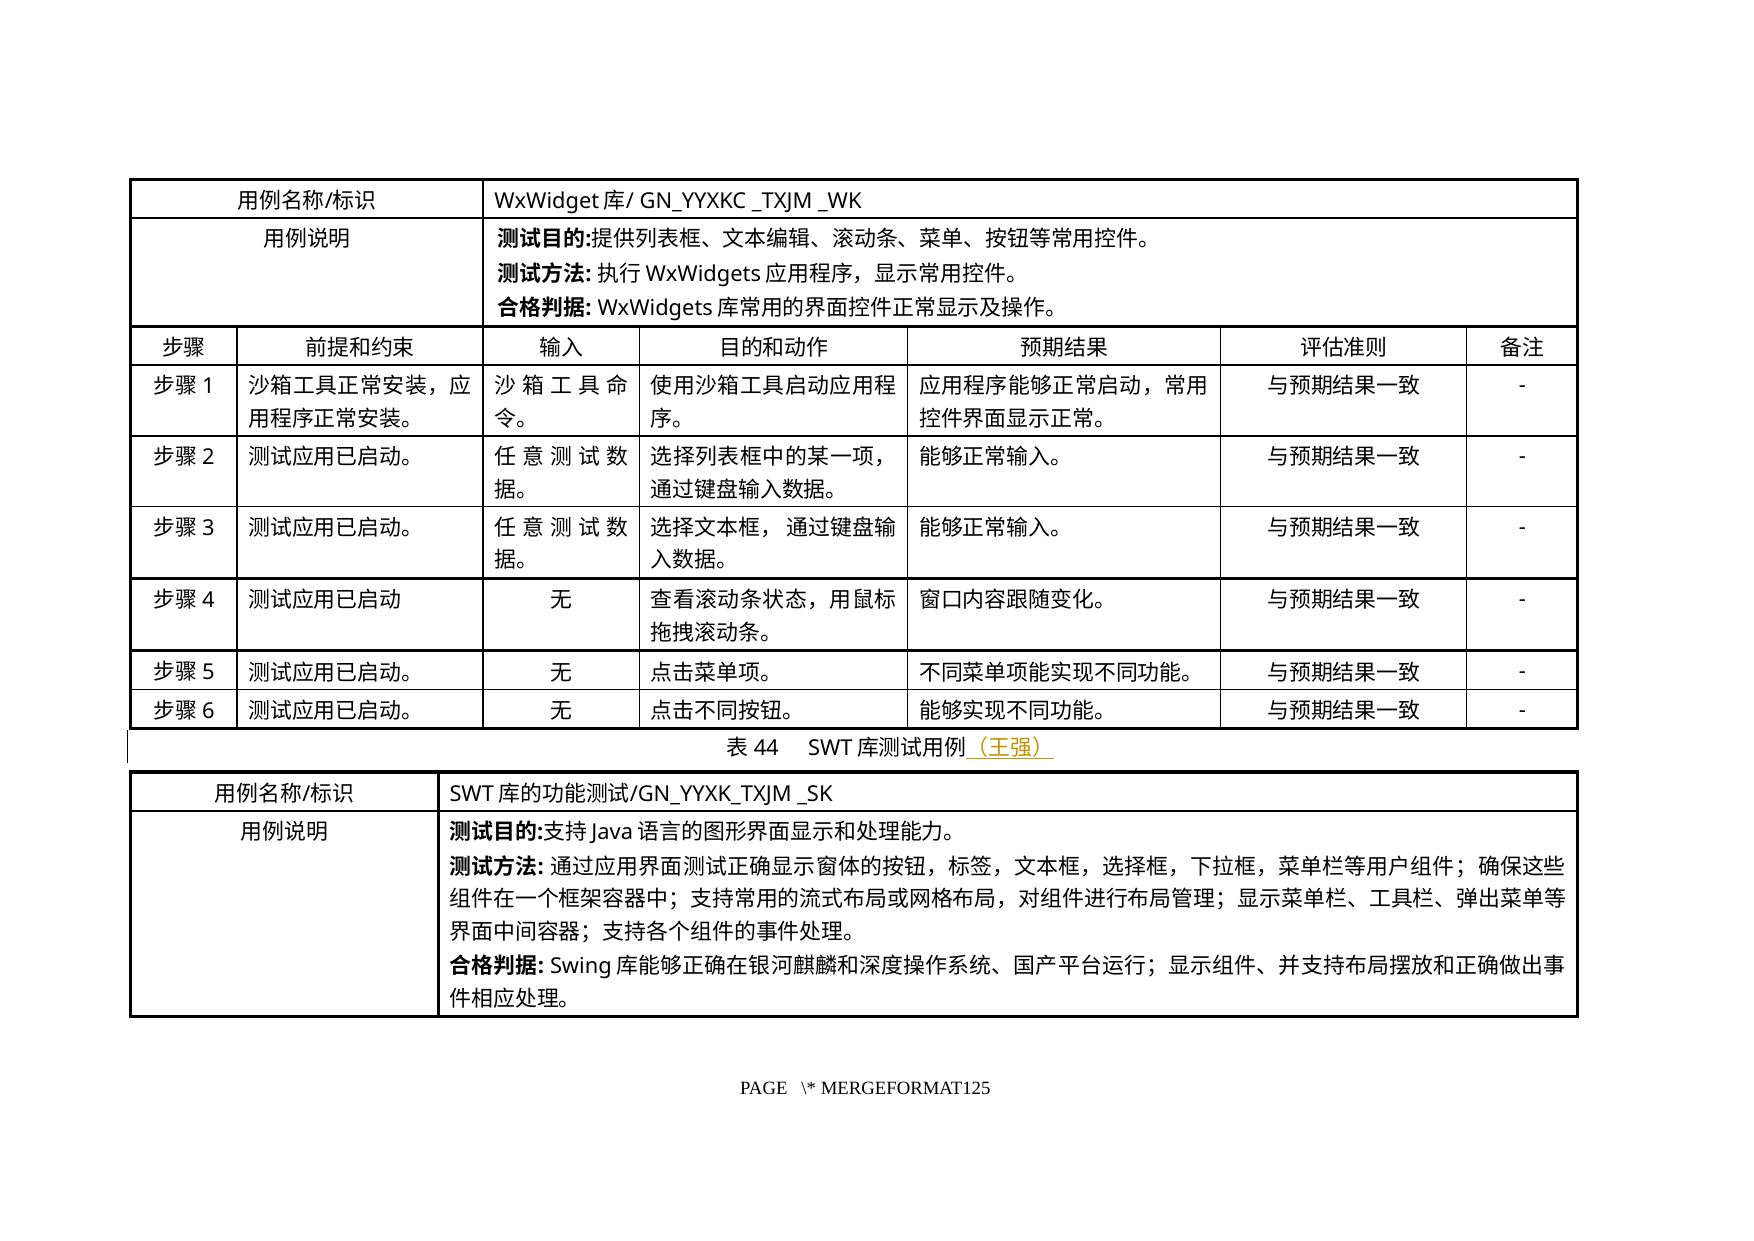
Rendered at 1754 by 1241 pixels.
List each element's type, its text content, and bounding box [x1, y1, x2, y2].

table_cell - [1467, 652, 1576, 689]
table_cell 使用沙箱工具启动应用程序。 [640, 366, 907, 435]
table_cell 测试应用已启动 [238, 580, 482, 649]
table_cell - [1467, 580, 1576, 649]
list SWT库测试用例 [192, 730, 1588, 762]
table_cell 无 [484, 690, 639, 727]
table_cell 无 [484, 580, 639, 649]
table_cell 步骤 3 [132, 507, 236, 577]
table_cell 点击菜单项。 [640, 652, 907, 689]
table_cell 应用程序能够正常启动，常用控件界面显示正常。 [908, 366, 1220, 435]
table_cell - [1467, 437, 1576, 506]
table_cell 与预期结果一致 [1221, 652, 1466, 689]
table_cell 测试目的:支持Java语言的图形界面显示和处理能力。 测试方法: 通过应用界面测试正确显示窗体的按钮，标签，文本框，选择框，下拉框，菜单栏等用户组件；确保这些组件在一个框架容器中；支持常用的流式布局或网格布局，对组件进行布局管理；显示菜单栏、工具栏、弹出菜单等界面中间容器；支持各个组件的事件处理。 合格判据: Swing库能够正确在银河麒麟和深度操作系统、国产平台运行；显示组件、并支持布局摆放和正确做出事件相应处理。 [440, 812, 1576, 1015]
table_cell 与预期结果一致 [1221, 507, 1466, 577]
table_cell 窗口内容跟随变化。 [908, 580, 1220, 649]
table_cell 不同菜单项能实现不同功能。 [908, 652, 1220, 689]
table_cell 沙箱工具正常安装，应用程序正常安装。 [238, 366, 482, 435]
table_cell 用例说明 [132, 219, 482, 324]
table_cell 与预期结果一致 [1221, 366, 1466, 435]
table_header SWT库的功能测试/GN_YYXK_TXJM _SK [440, 774, 1576, 810]
table_cell 能够正常输入。 [908, 507, 1220, 577]
table_cell - [1467, 507, 1576, 577]
table_cell 步骤 [132, 328, 236, 364]
table_cell 测试目的:提供列表框、文本编辑、滚动条、菜单、按钮等常用控件。 测试方法: 执行WxWidgets应用程序，显示常用控件。 合格判据: WxWidgets库常用的界面控件正常显示及操作。 [484, 219, 1576, 324]
table_cell - [1467, 366, 1576, 435]
table_cell 与预期结果一致 [1221, 437, 1466, 506]
table_cell 步骤 1 [132, 366, 236, 435]
table_cell 前提和约束 [238, 328, 482, 364]
table_cell 任意测试数据。 [484, 437, 639, 506]
table_cell 输入 [484, 328, 639, 364]
table_header 用例名称/标识 [132, 181, 482, 217]
table_cell 选择列表框中的某一项，通过键盘输入数据。 [640, 437, 907, 506]
table_cell 测试应用已启动。 [238, 652, 482, 689]
table_cell 测试应用已启动。 [238, 437, 482, 506]
table_cell 点击不同按钮。 [640, 690, 907, 727]
table_cell 选择文本框， 通过键盘输入数据。 [640, 507, 907, 577]
table_cell 步骤 5 [132, 652, 236, 689]
table_cell 查看滚动条状态，用鼠标拖拽滚动条。 [640, 580, 907, 649]
table_cell 与预期结果一致 [1221, 580, 1466, 649]
table_cell 任意测试数据。 [484, 507, 639, 577]
table_cell 预期结果 [908, 328, 1220, 364]
table_cell 能够实现不同功能。 [908, 690, 1220, 727]
table_cell 备注 [1467, 328, 1576, 364]
table_header 用例名称/标识 [132, 774, 437, 810]
table_cell 步骤 4 [132, 580, 236, 649]
table_cell 与预期结果一致 [1221, 690, 1466, 727]
table_header WxWidget库/ GN_YYXKC _TXJM _WK [484, 181, 1576, 217]
table_cell - [1467, 690, 1576, 727]
table_cell 能够正常输入。 [908, 437, 1220, 506]
table_cell 无 [484, 652, 639, 689]
table_cell 沙箱工具命令。 [484, 366, 639, 435]
table_cell 测试应用已启动。 [238, 690, 482, 727]
table_cell 步骤 6 [132, 690, 236, 727]
table_cell 目的和动作 [640, 328, 907, 364]
table_cell 用例说明 [132, 812, 437, 1015]
table_cell 步骤 2 [132, 437, 236, 506]
table_cell 测试应用已启动。 [238, 507, 482, 577]
table_cell 评估准则 [1221, 328, 1466, 364]
